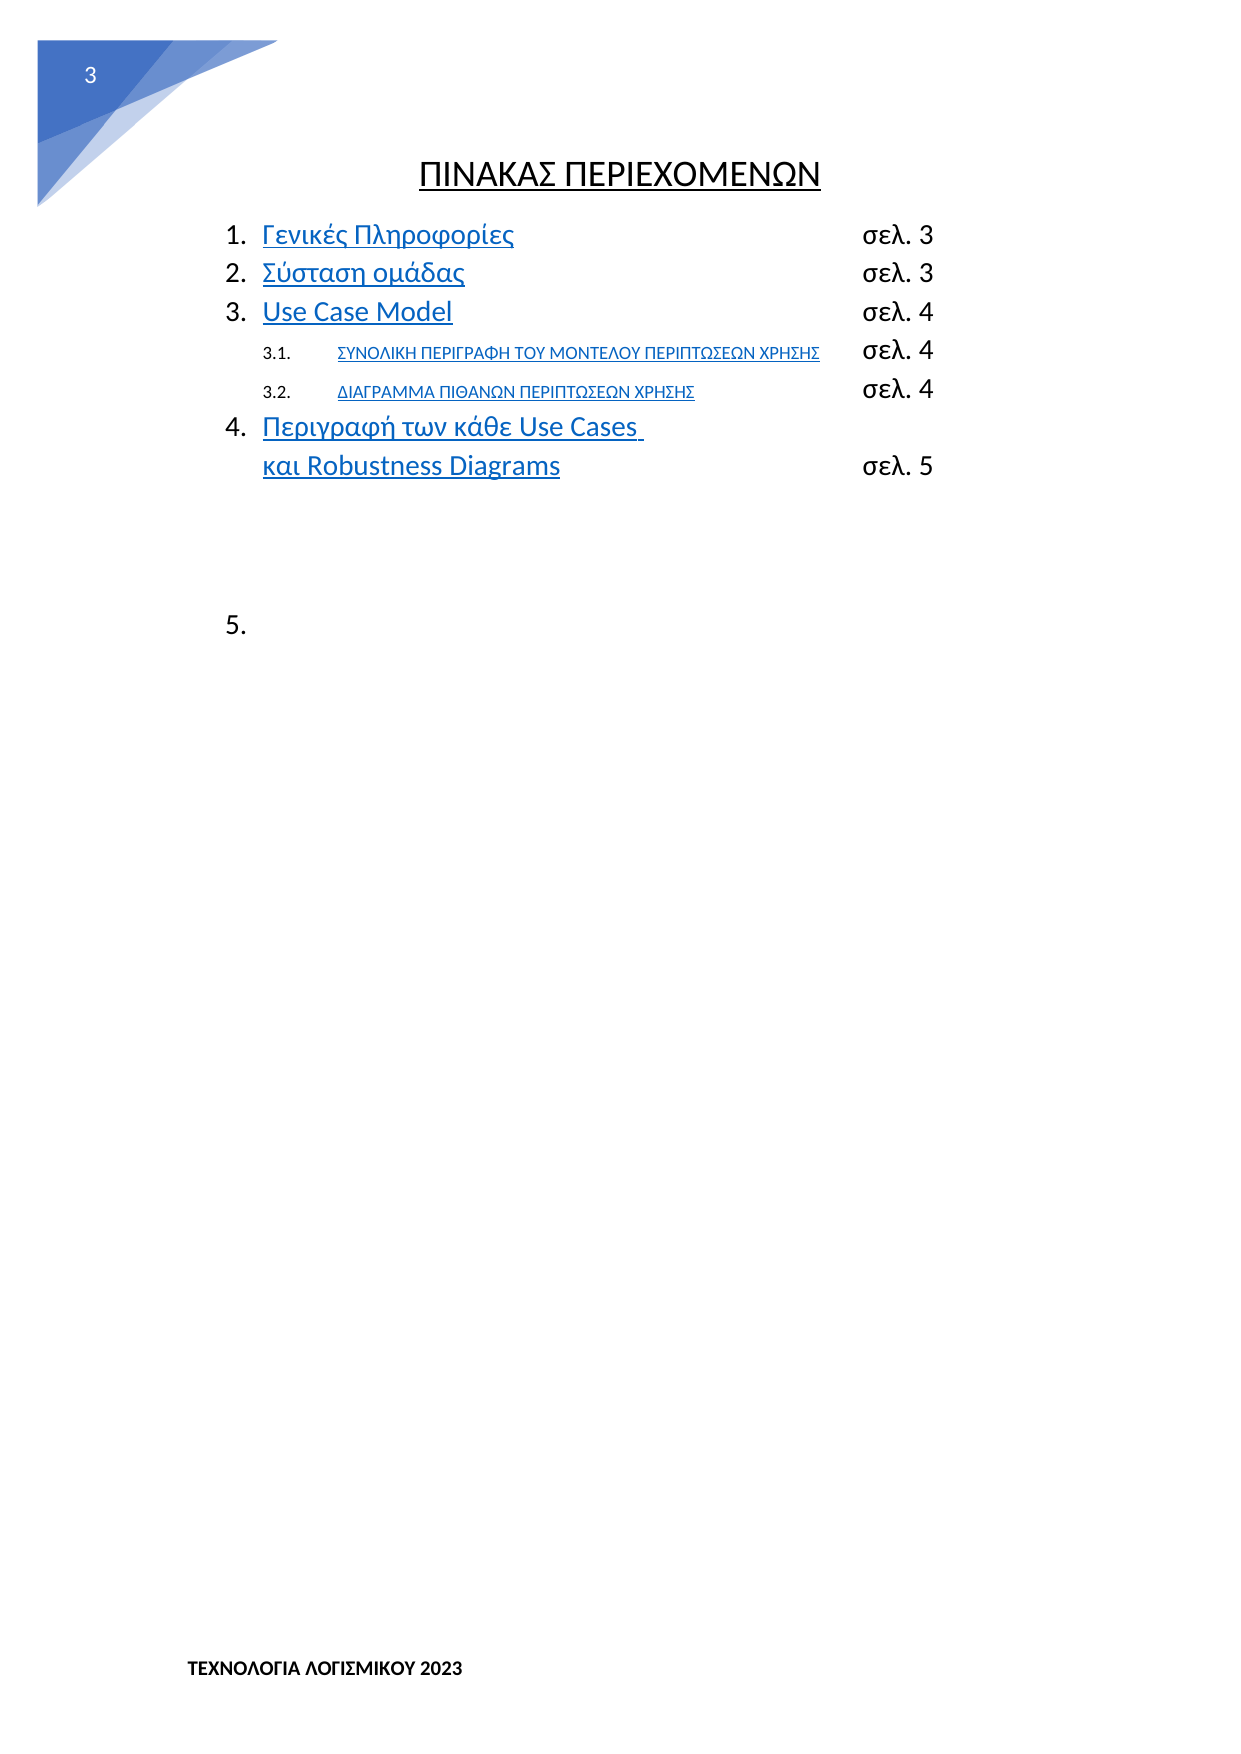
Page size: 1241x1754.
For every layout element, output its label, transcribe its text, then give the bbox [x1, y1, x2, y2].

list και Robustness Diagrams σελ. 5 [262, 447, 1053, 482]
list ΔΙΑΓΡΑΜΜΑ ΠΙΘΑΝΩΝ ΠΕΡΙΠΤΩΣΕΩΝ ΧΡΗΣΗΣ σελ. 4 [262, 370, 1053, 406]
list Use Case Model σελ. 4 [225, 293, 1053, 329]
list Περιγραφή των κάθε Use Cases [225, 408, 1053, 444]
picture [37, 40, 279, 209]
text ΠΙΝΑΚΑΣ ΠΕΡΙΕΧΟΜΕΝΩΝ [187, 150, 1053, 196]
list Γενικές Πληροφορίες σελ. 3 [225, 216, 1053, 252]
list Σύσταση ομάδας σελ. 3 [225, 254, 1053, 290]
list ΣΥΝΟΛΙΚΗ ΠΕΡΙΓΡΑΦΗ ΤΟΥ ΜΟΝΤΕΛΟΥ ΠΕΡΙΠΤΩΣΕΩΝ ΧΡΗΣΗΣ σελ. 4 [262, 331, 1053, 367]
